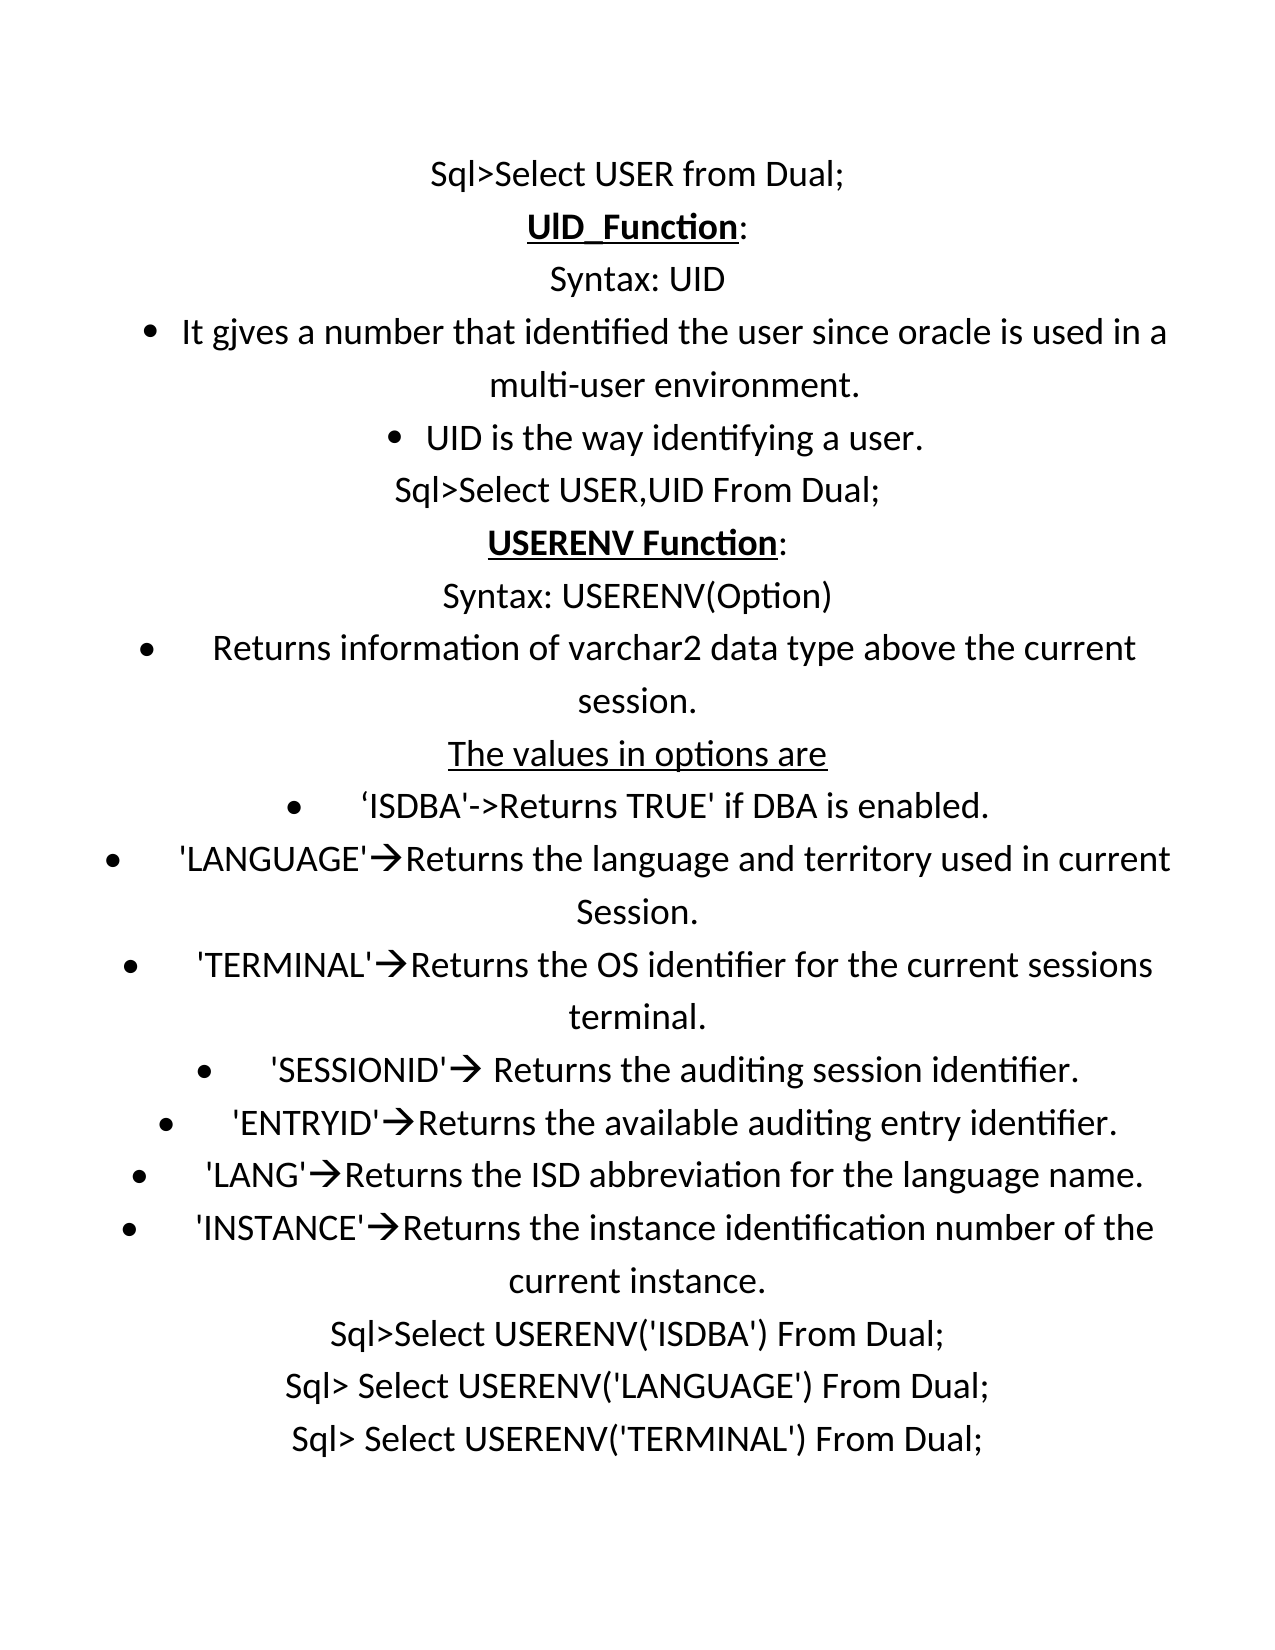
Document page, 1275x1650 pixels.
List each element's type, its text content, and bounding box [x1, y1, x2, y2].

text Syntax: UID [75, 255, 1200, 301]
list UID is the way identifying a user. [112, 413, 1200, 459]
text • Returns information of varchar2 data type above the current session. [75, 624, 1200, 723]
text • 'LANG'Returns the ISD abbreviation for the language name. [75, 1151, 1200, 1197]
text • 'INSTANCE'Returns the instance identification number of the current instance. [75, 1204, 1200, 1303]
text Sql>Select USER from Dual; [75, 150, 1200, 196]
text • 'TERMINAL'Returns the OS identifier for the current sessions terminal. [75, 941, 1200, 1039]
text Sql> Select USERENV('LANGUAGE') From Dual; [75, 1362, 1200, 1408]
text • 'LANGUAGE'Returns the language and territory used in current Session. [75, 835, 1200, 934]
text The values in options are [75, 730, 1200, 776]
text UlD_Function: [75, 203, 1200, 248]
text Sql>Select USERENV('ISDBA') From Dual; [75, 1309, 1200, 1355]
text • 'SESSIONID' Returns the auditing session identifier. [75, 1046, 1200, 1092]
text Sql> Select USERENV('TERMINAL') From Dual; [75, 1415, 1200, 1461]
text Sql>Select USER,UID From Dual; [75, 466, 1200, 512]
text Syntax: USERENV(Option) [75, 572, 1200, 617]
text • ‘ISDBA'->Returns TRUE' if DBA is enabled. [75, 782, 1200, 828]
text USERENV Function: [75, 519, 1200, 565]
text • 'ENTRYID'Returns the available auditing entry identifier. [75, 1099, 1200, 1144]
list It gjves a number that identified the user since oracle is used in a multi-user environment. [112, 308, 1200, 407]
